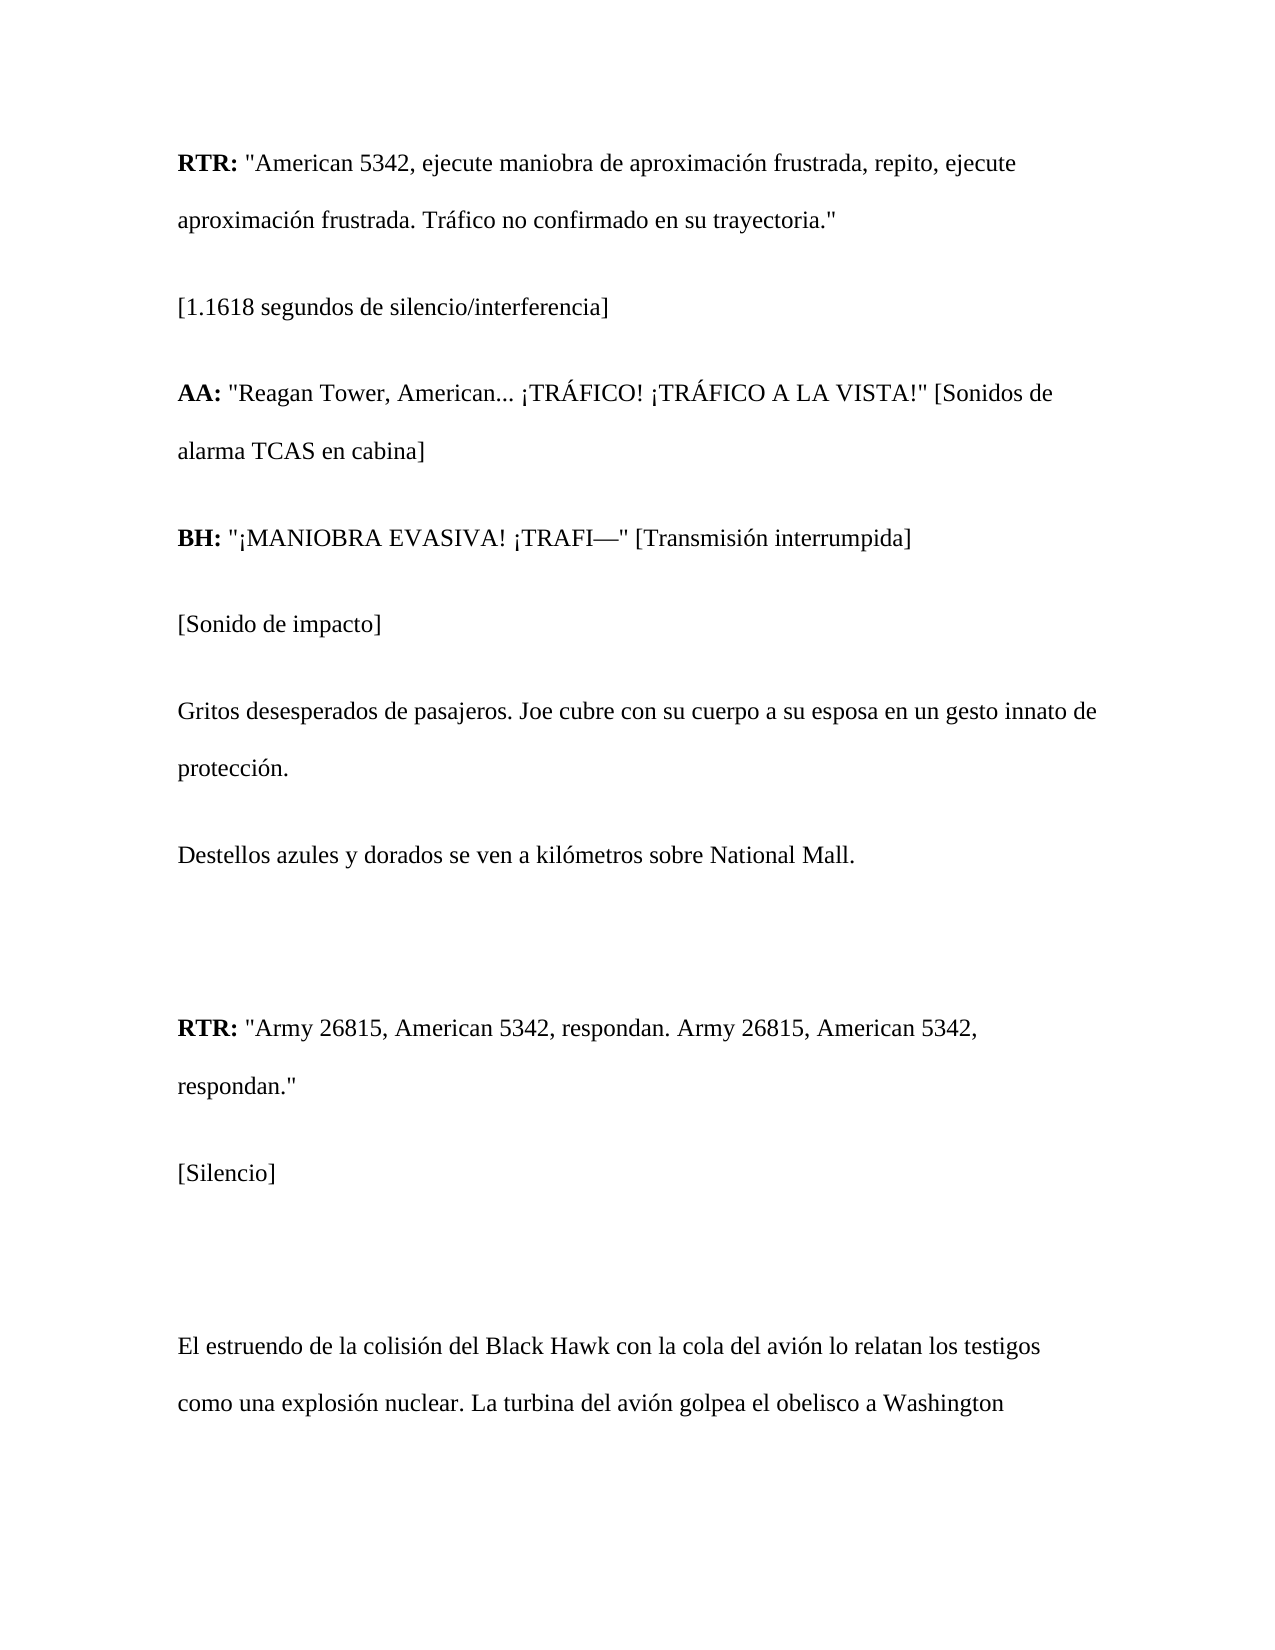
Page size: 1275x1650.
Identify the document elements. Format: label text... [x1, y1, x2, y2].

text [177, 1331, 1098, 1417]
text AA: "Reagan Tower, American... ¡TRÁFICO! ¡TRÁFICO A LA VISTA!" [Sonidos de alarma TCAS en cabina] [177, 378, 1098, 465]
text BH: "¡MANIOBRA EVASIVA! ¡TRAFI—" [Transmisión interrumpida] [177, 523, 1098, 551]
text [Silencio] [177, 1158, 1098, 1186]
text RTR: "Army 26815, American 5342, respondan. Army 26815, American 5342, respondan." [177, 1013, 1098, 1100]
text [1.1618 segundos de silencio/interferencia] [177, 292, 1098, 321]
text Gritos desesperados de pasajeros. Joe cubre con su cuerpo a su esposa en un gesto innato de protección. [177, 696, 1098, 782]
text RTR: "American 5342, ejecute maniobra de aproximación frustrada, repito, ejecute aproximación frustrada. Tráfico no confirmado en su trayectoria." [177, 148, 1098, 234]
text [Sonido de impacto] [177, 609, 1098, 638]
text Destellos azules y dorados se ven a kilómetros sobre National Mall. [177, 840, 1098, 869]
